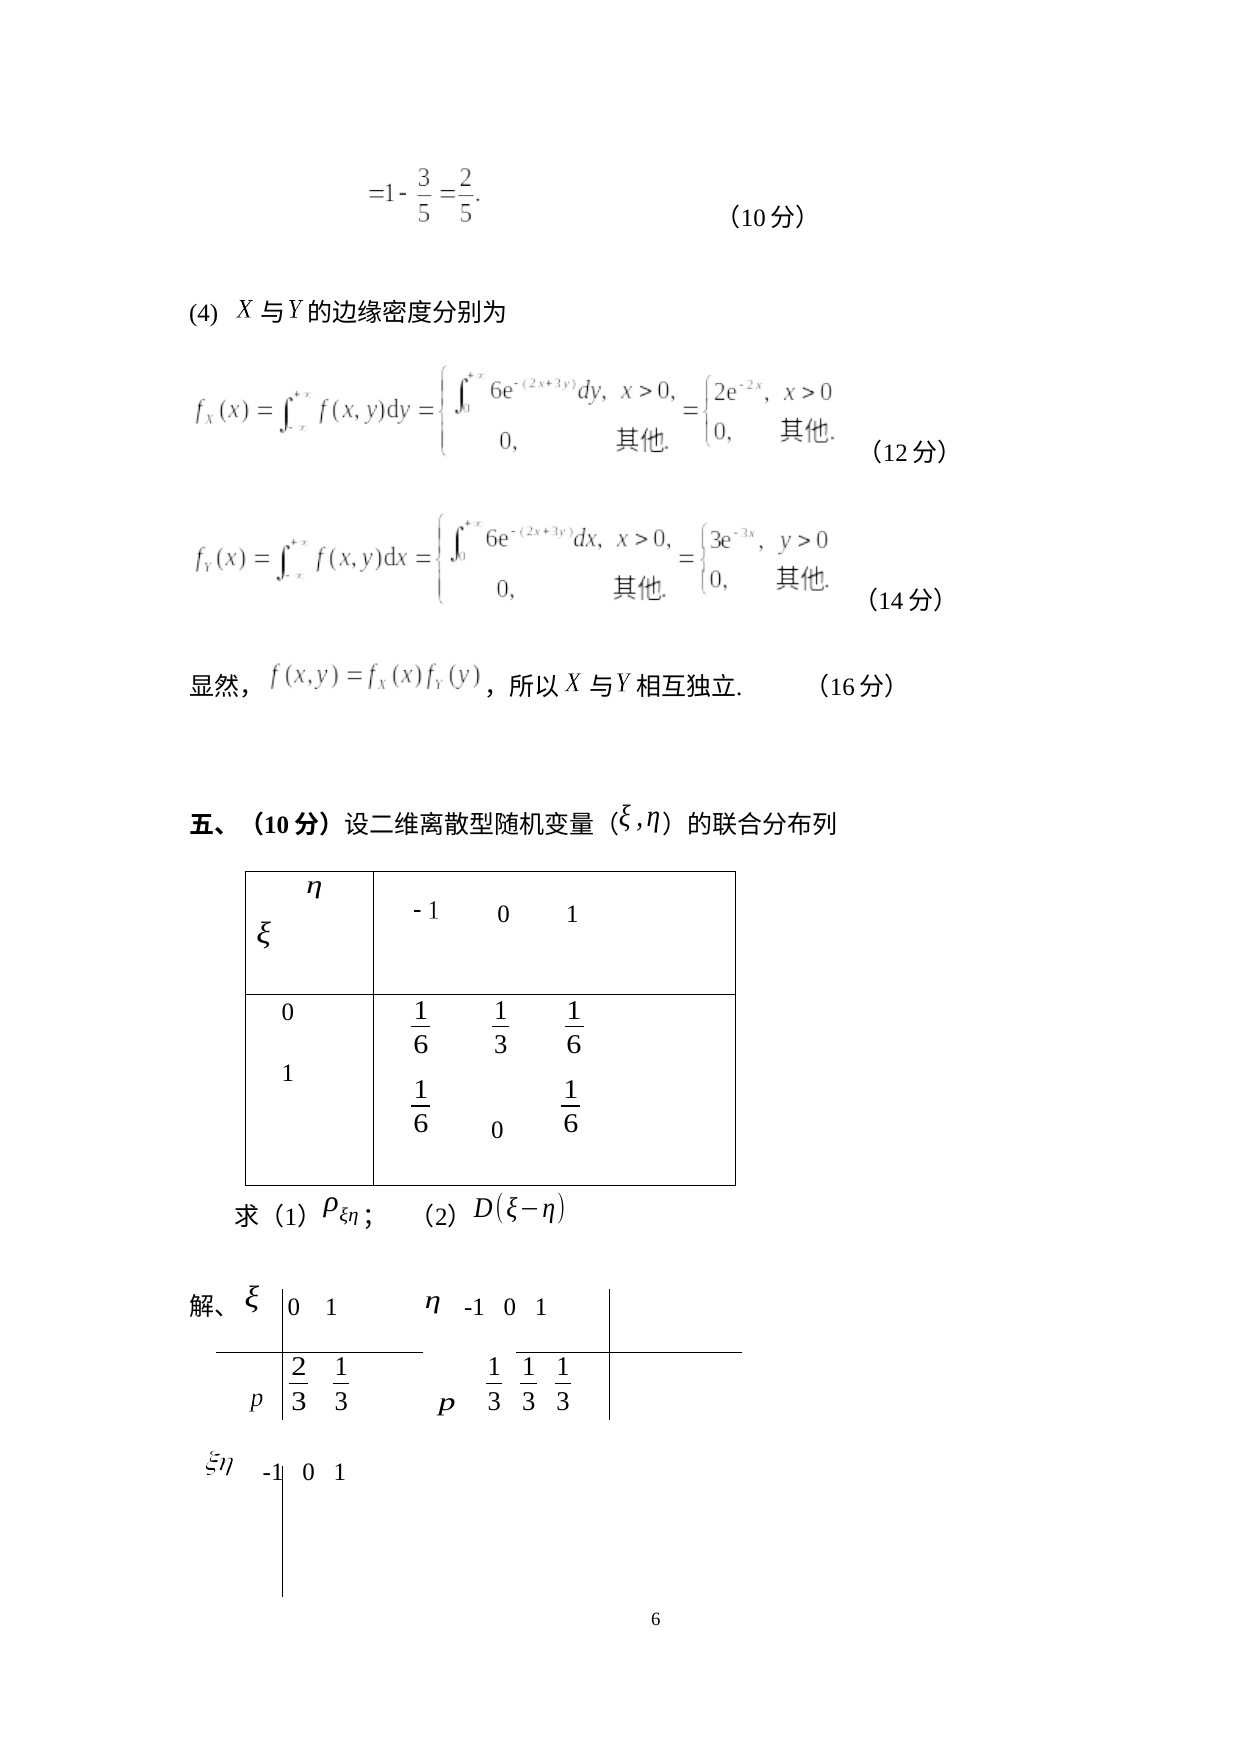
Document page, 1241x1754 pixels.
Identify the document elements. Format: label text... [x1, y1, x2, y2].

text （10分） [189, 163, 1122, 260]
text （12分） [189, 361, 1122, 491]
table_header 0 1 [374, 872, 735, 994]
text （14分） [189, 509, 1122, 639]
table_header [246, 872, 373, 994]
text (4) 与的边缘密度分别为 [189, 278, 1122, 343]
table_cell 0 1 [246, 995, 373, 1185]
text 显然，，所以与相互独立. （16分） [189, 658, 1122, 723]
text -1 0 1 [189, 1446, 1122, 1511]
text 求（1）； （2） [189, 1186, 1122, 1251]
text 解、 0 1 -1 0 1 [189, 1269, 1122, 1334]
text 五、（10分）设二维离散型随机变量（）的联合分布列 [189, 788, 1122, 853]
table_cell 0 [374, 995, 735, 1185]
